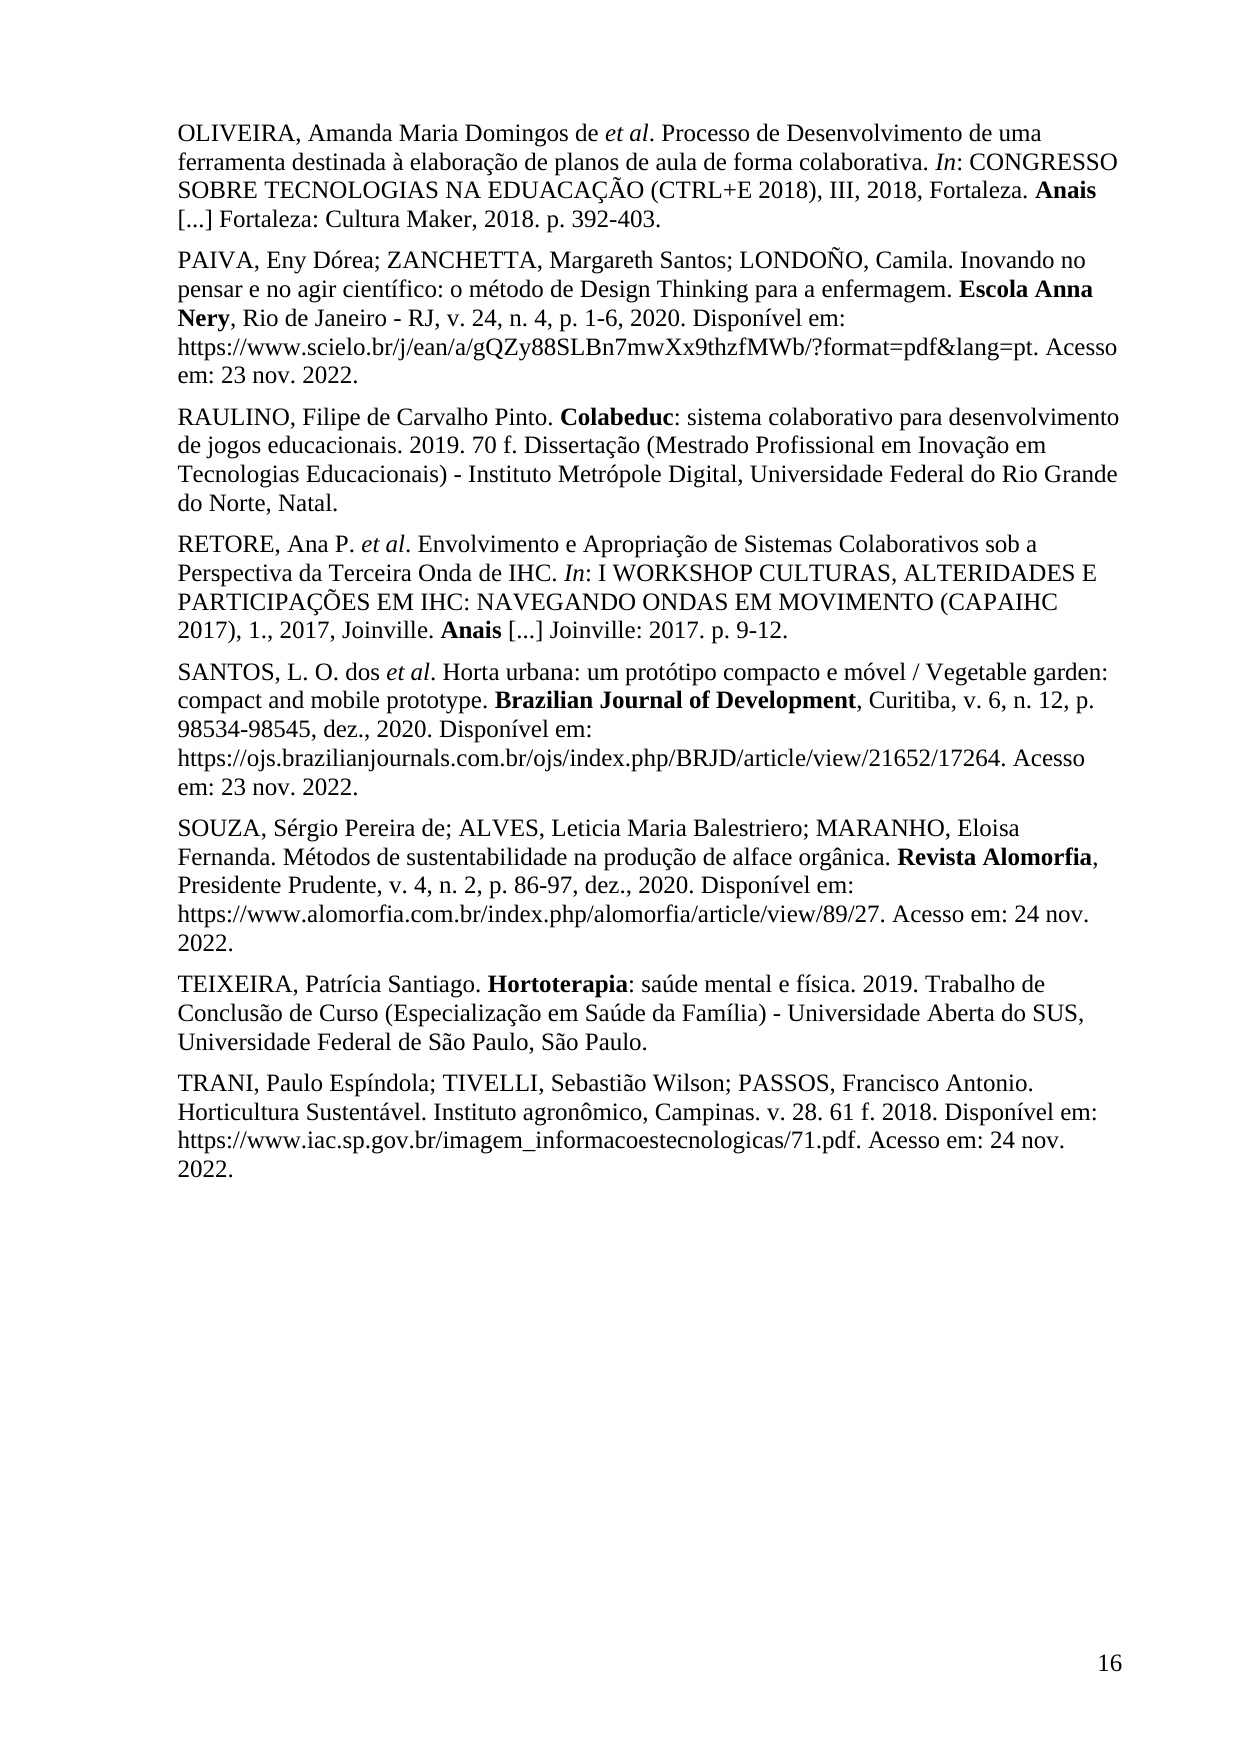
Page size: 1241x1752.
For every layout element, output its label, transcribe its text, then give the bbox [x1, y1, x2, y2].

text PAIVA, Eny Dórea; ZANCHETTA, Margareth Santos; LONDOÑO, Camila. Inovando no pensar e no agir científico: o método de Design Thinking para a enfermagem. Escola Anna Nery, Rio de Janeiro - RJ, v. 24, n. 4, p. 1-6, 2020. Disponível em: https://www.scielo.br/j/ean/a/gQZy88SLBn7mwXx9thzfMWb/?format=pdf&lang=pt. Acesso em: 23 nov. 2022. [177, 246, 1122, 389]
text SOUZA, Sérgio Pereira de; ALVES, Leticia Maria Balestriero; MARANHO, Eloisa Fernanda. Métodos de sustentabilidade na produção de alface orgânica. Revista Alomorfia, Presidente Prudente, v. 4, n. 2, p. 86-97, dez., 2020. Disponível em: https://www.alomorfia.com.br/index.php/alomorfia/article/view/89/27. Acesso em: 24 nov. 2022. [177, 813, 1122, 957]
text OLIVEIRA, Amanda Maria Domingos de et al. Processo de Desenvolvimento de uma ferramenta destinada à elaboração de planos de aula de forma colaborativa. In: CONGRESSO SOBRE TECNOLOGIAS NA EDUACAÇÃO (CTRL+E 2018), III, 2018, Fortaleza. Anais [...] Fortaleza: Cultura Maker, 2018. p. 392-403. [177, 118, 1122, 233]
text RAULINO, Filipe de Carvalho Pinto. Colabeduc: sistema colaborativo para desenvolvimento de jogos educacionais. 2019. 70 f. Dissertação (Mestrado Profissional em Inovação em Tecnologias Educacionais) - Instituto Metrópole Digital, Universidade Federal do Rio Grande do Norte, Natal. [177, 402, 1122, 517]
text RETORE, Ana P. et al. Envolvimento e Apropriação de Sistemas Colaborativos sob a Perspectiva da Terceira Onda de IHC. In: I WORKSHOP CULTURAS, ALTERIDADES E PARTICIPAÇÕES EM IHC: NAVEGANDO ONDAS EM MOVIMENTO (CAPAIHC 2017), 1., 2017, Joinville. Anais [...] Joinville: 2017. p. 9-12. [177, 529, 1122, 644]
text TEIXEIRA, Patrícia Santiago. Hortoterapia: saúde mental e física. 2019. Trabalho de Conclusão de Curso (Especialização em Saúde da Família) - Universidade Aberta do SUS, Universidade Federal de São Paulo, São Paulo. [177, 969, 1122, 1056]
text SANTOS, L. O. dos et al. Horta urbana: um protótipo compacto e móvel / Vegetable garden: compact and mobile prototype. Brazilian Journal of Development, Curitiba, v. 6, n. 12, p. 98534-98545, dez., 2020. Disponível em: https://ojs.brazilianjournals.com.br/ojs/index.php/BRJD/article/view/21652/17264. Acesso em: 23 nov. 2022. [177, 657, 1122, 801]
text TRANI, Paulo Espíndola; TIVELLI, Sebastião Wilson; PASSOS, Francisco Antonio. Horticultura Sustentável. Instituto agronômico, Campinas. v. 28. 61 f. 2018. Disponível em: https://www.iac.sp.gov.br/imagem_informacoestecnologicas/71.pdf. Acesso em: 24 nov. 2022. [177, 1068, 1122, 1183]
